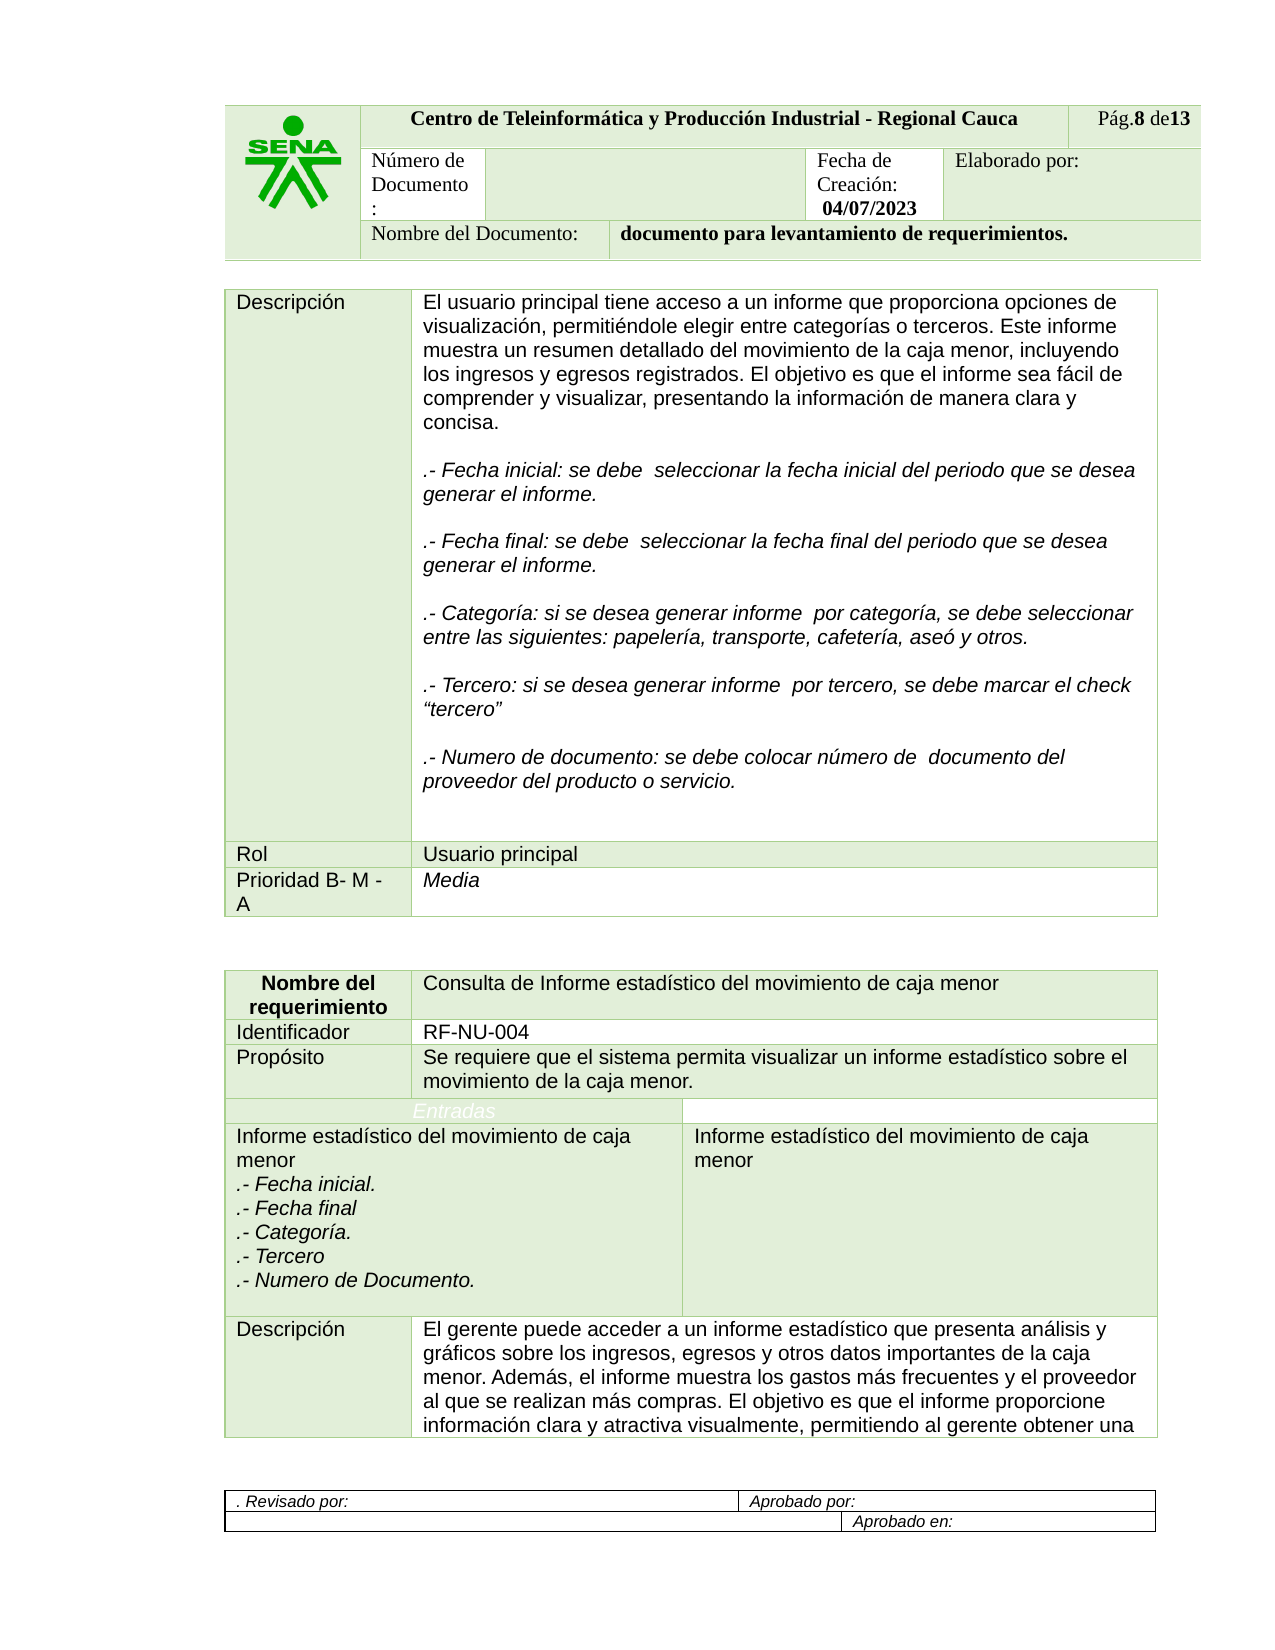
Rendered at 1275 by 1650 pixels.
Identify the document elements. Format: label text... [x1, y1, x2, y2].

table_header Consulta de Informe estadístico del movimiento de caja menor [412, 971, 1157, 1019]
table_cell RF-NU-004 [412, 1020, 1157, 1044]
table_cell Descripción [226, 1317, 411, 1437]
table_cell Entradas [226, 1099, 682, 1123]
table_cell Propósito [226, 1045, 411, 1098]
table_cell Rol [226, 842, 411, 867]
table_cell Usuario principal [412, 842, 1157, 867]
picture [236, 105, 356, 222]
table_cell Descripción [226, 290, 411, 841]
table_cell Se requiere que el sistema permita visualizar un informe estadístico sobre el movimiento de la caja menor. [412, 1045, 1157, 1098]
table_cell Prioridad B- M - A [226, 868, 411, 916]
table_header Nombre del requerimiento [226, 971, 411, 1019]
table_cell Identificador [226, 1020, 411, 1044]
table_cell Informe estadístico del movimiento de caja menor [683, 1124, 1157, 1316]
table_cell Informe estadístico del movimiento de caja menor .- Fecha inicial. .- Fecha final .- Categoría. .- Tercero .- Numero de Documento. [226, 1124, 682, 1316]
table_cell Salidas [683, 1099, 1157, 1123]
table_cell El usuario principal tiene acceso a un informe que proporciona opciones de visualización, permitiéndole elegir entre categorías o terceros. Este informe muestra un resumen detallado del movimiento de la caja menor, incluyendo los ingresos y egresos registrados. El objetivo es que el informe sea fácil de comprender y visualizar, presentando la información de manera clara y concisa. .- Fecha inicial: se debe seleccionar la fecha inicial del periodo que se desea generar el informe. .- Fecha final: se debe seleccionar la fecha final del periodo que se desea generar el informe. .- Categoría: si se desea generar informe por categoría, se debe seleccionar entre las siguientes: papelería, transporte, cafetería, aseó y otros. .- Tercero: si se desea generar informe por tercero, se debe marcar el check “tercero” .- Numero de documento: se debe colocar número de documento del proveedor del producto o servicio. [412, 290, 1157, 841]
table_cell Media [412, 868, 1157, 916]
